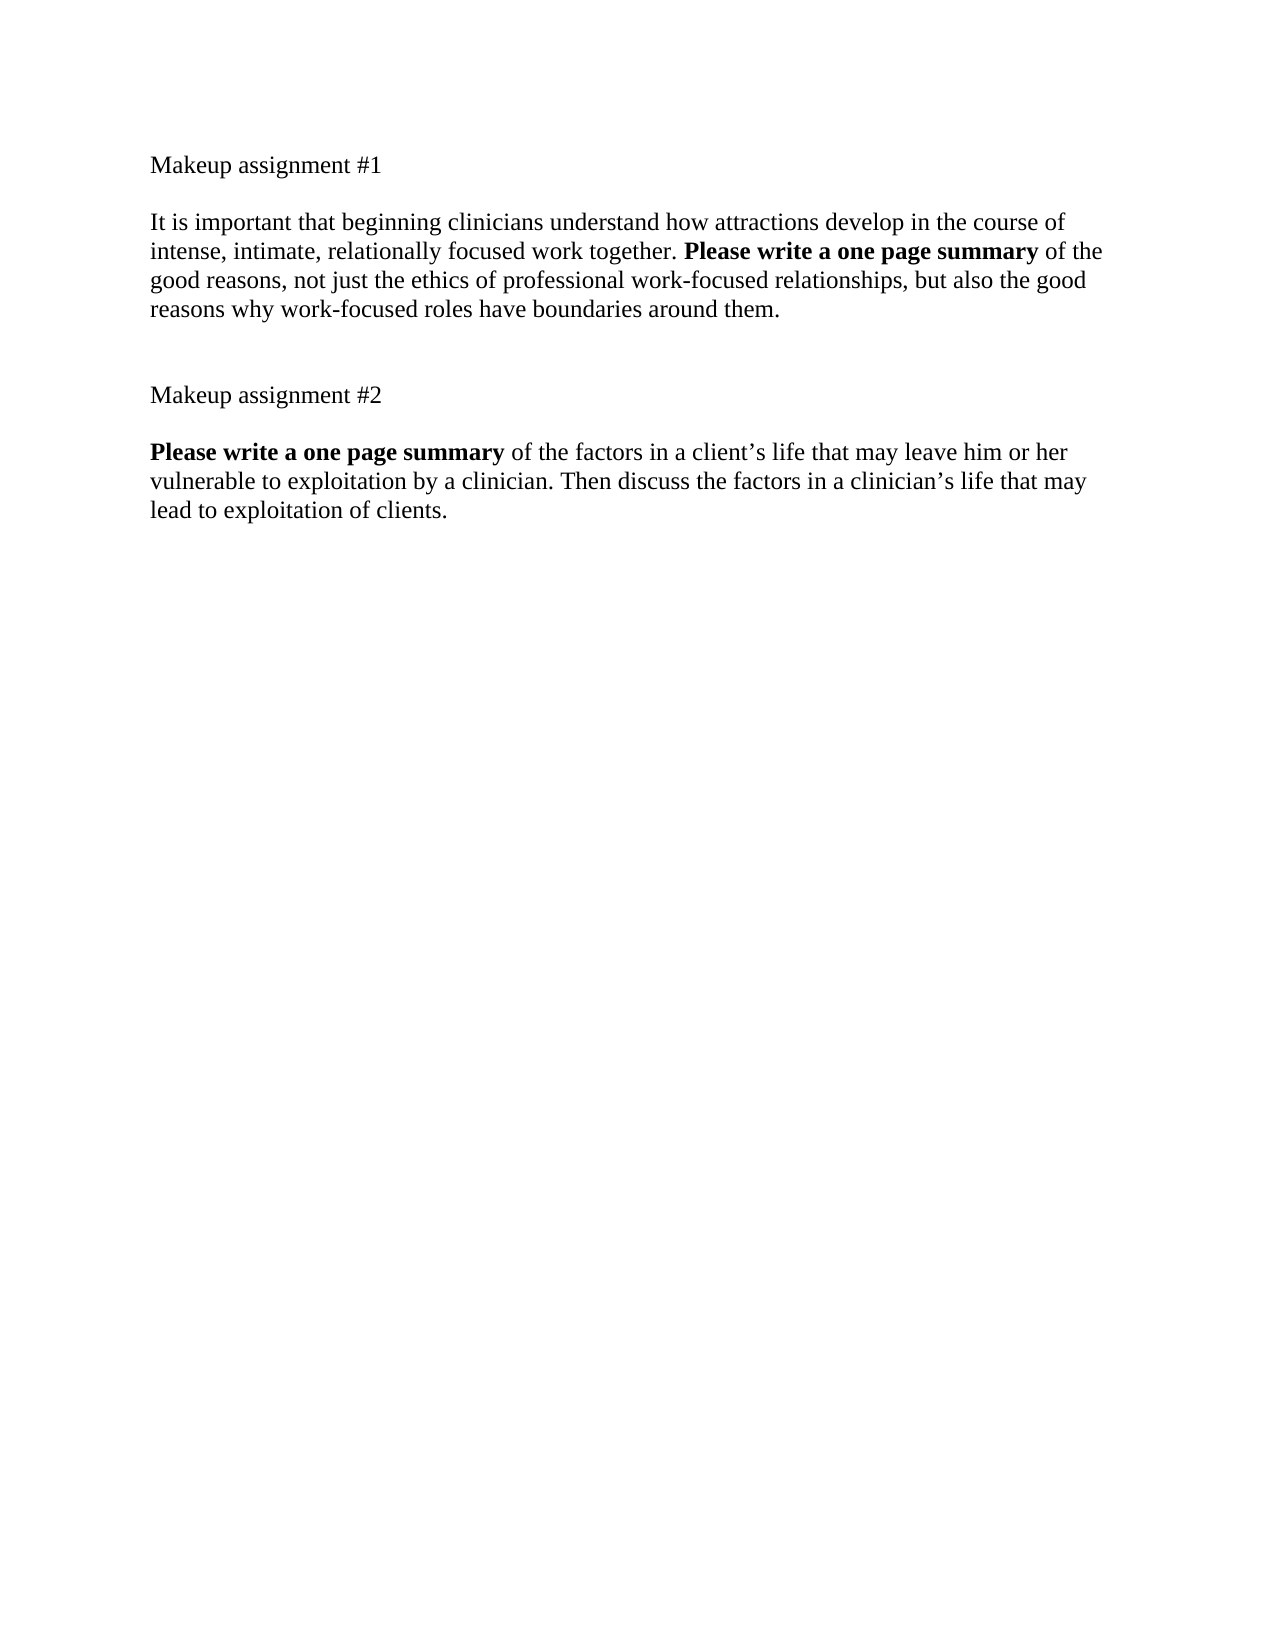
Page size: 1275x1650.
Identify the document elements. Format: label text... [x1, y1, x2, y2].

text Please write a one page summary of the factors in a client’s life that may leave him or her vulnerable to exploitation by a clinician. Then discuss the factors in a clinician’s life that may lead to exploitation of clients. [150, 437, 1125, 524]
text It is important that beginning clinicians understand how attractions develop in the course of intense, intimate, relationally focused work together. Please write a one page summary of the good reasons, not just the ethics of professional work-focused relationships, but also the good reasons why work-focused roles have boundaries around them. [150, 207, 1125, 322]
text Makeup assignment #2 [150, 380, 1125, 409]
text Makeup assignment #1 [150, 150, 1125, 179]
